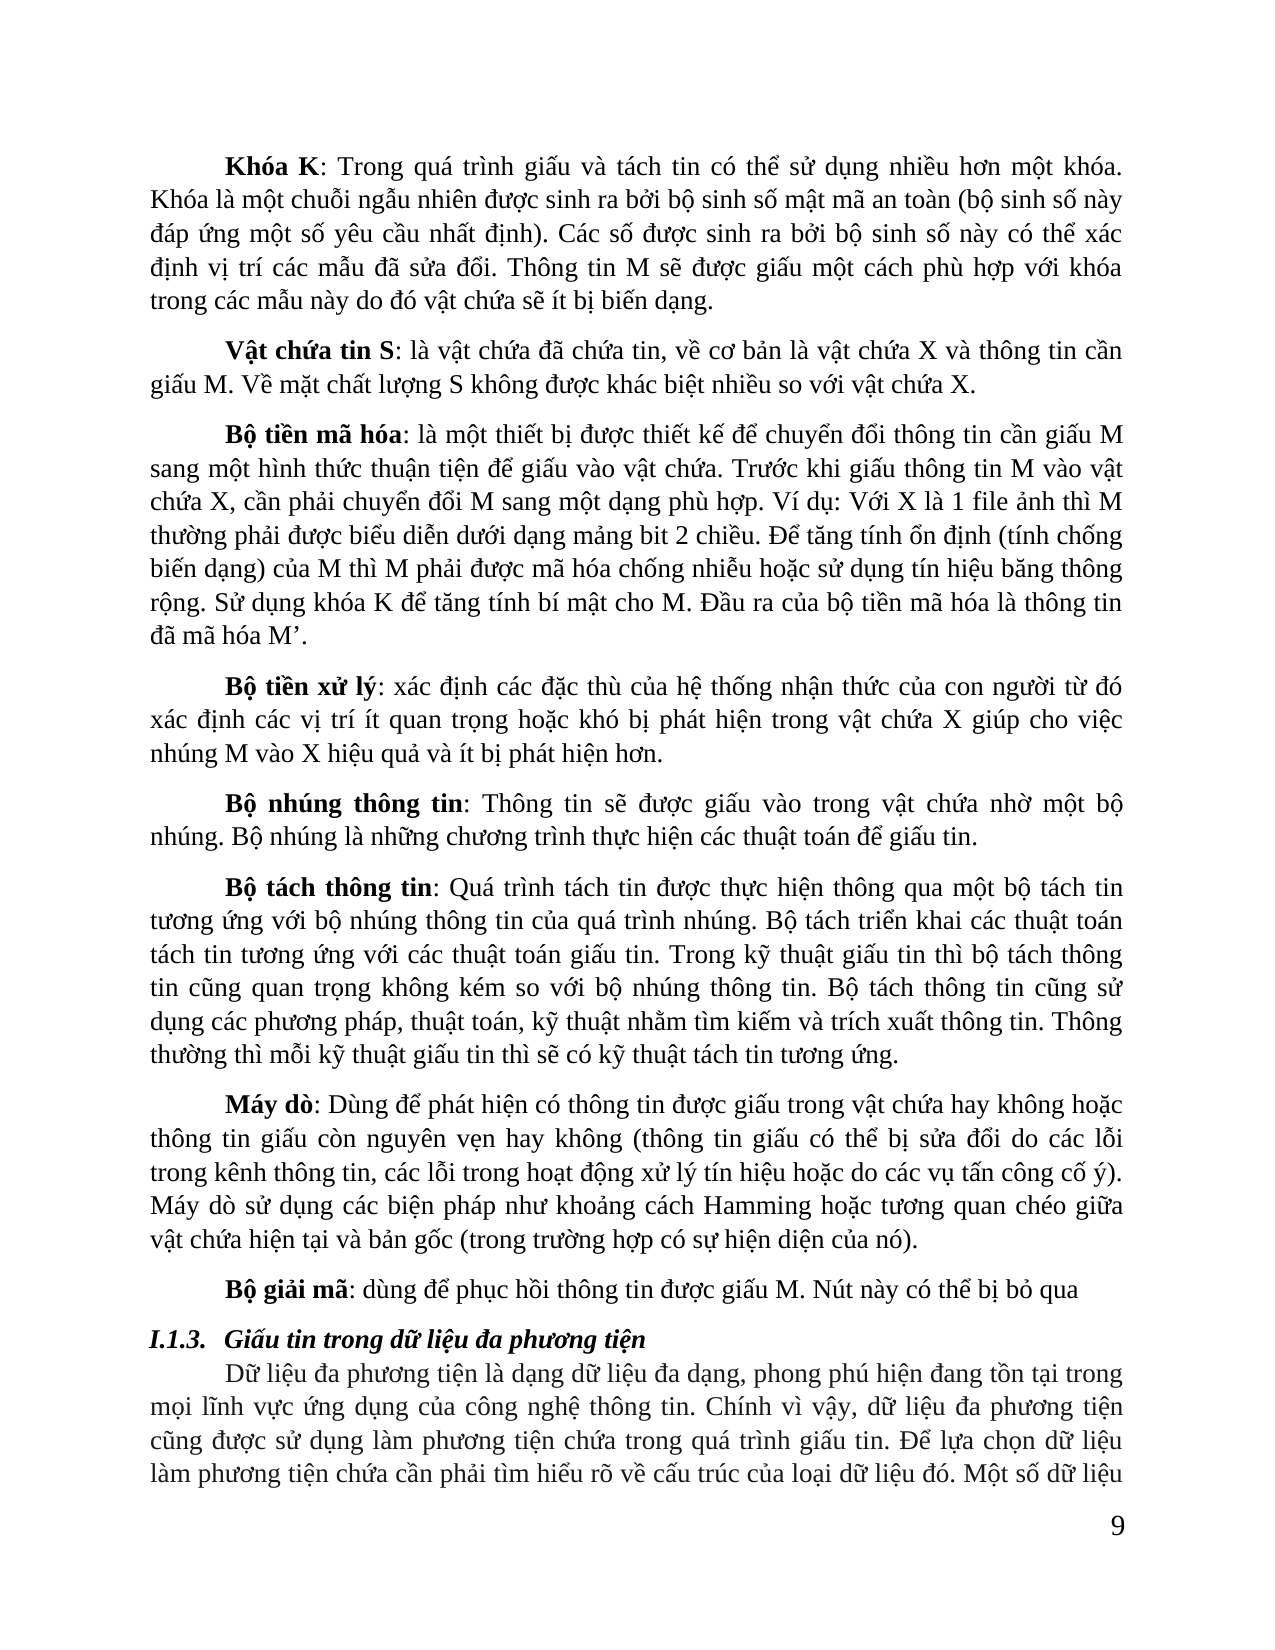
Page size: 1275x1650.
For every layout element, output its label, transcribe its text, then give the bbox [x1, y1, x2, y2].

text Vật chứa tin S: là vật chứa đã chứa tin, về cơ bản là vật chứa X và thông tin cần giấu M. Về mặt chất lượng S không được khác biệt nhiều so với vật chứa X. [150, 334, 1124, 399]
text Khóa K: Trong quá trình giấu và tách tin có thể sử dụng nhiều hơn một khóa. Khóa là một chuỗi ngẫu nhiên được sinh ra bởi bộ sinh số mật mã an toàn (bộ sinh số này đáp ứng một số yêu cầu nhất định). Các số được sinh ra bởi bộ sinh số này có thể xác định vị trí các mẫu đã sửa đổi. Thông tin M sẽ được giấu một cách phù hợp với khóa trong các mẫu này do đó vật chứa sẽ ít bị biến dạng. [150, 150, 1124, 315]
text Bộ tiền mã hóa: là một thiết bị được thiết kế để chuyển đổi thông tin cần giấu M sang một hình thức thuận tiện để giấu vào vật chứa. Trước khi giấu thông tin M vào vật chứa X, cần phải chuyển đổi M sang một dạng phù hợp. Ví dụ: Với X là 1 file ảnh thì M thường phải được biểu diễn dưới dạng mảng bit 2 chiều. Để tăng tính ổn định (tính chống biến dạng) của M thì M phải được mã hóa chống nhiễu hoặc sử dụng tín hiệu băng thông rộng. Sử dụng khóa K để tăng tính bí mật cho M. Đầu ra của bộ tiền mã hóa là thông tin đã mã hóa M’. [150, 418, 1124, 651]
text Bộ tiền xử lý: xác định các đặc thù của hệ thống nhận thức của con người từ đó xác định các vị trí ít quan trọng hoặc khó bị phát hiện trong vật chứa X giúp cho việc nhúng M vào X hiệu quả và ít bị phát hiện hơn. [150, 669, 1124, 768]
text Bộ nhúng thông tin: Thông tin sẽ được giấu vào trong vật chứa nhờ một bộ nhúng. Bộ nhúng là những chương trình thực hiện các thuật toán để giấu tin. [150, 787, 1124, 852]
subtitle Giấu tin trong dữ liệu đa phương tiện [149, 1323, 1124, 1354]
text Bộ tách thông tin: Quá trình tách tin được thực hiện thông qua một bộ tách tin tương ứng với bộ nhúng thông tin của quá trình nhúng. Bộ tách triển khai các thuật toán tách tin tương ứng với các thuật toán giấu tin. Trong kỹ thuật giấu tin thì bộ tách thông tin cũng quan trọng không kém so với bộ nhúng thông tin. Bộ tách thông tin cũng sử dụng các phương pháp, thuật toán, kỹ thuật nhằm tìm kiếm và trích xuất thông tin. Thông thường thì mỗi kỹ thuật giấu tin thì sẽ có kỹ thuật tách tin tương ứng. [150, 871, 1124, 1069]
text Bộ giải mã: dùng để phục hồi thông tin được giấu M. Nút này có thể bị bỏ qua [150, 1273, 1124, 1304]
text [150, 1357, 1124, 1390]
text Máy dò: Dùng để phát hiện có thông tin được giấu trong vật chứa hay không hoặc thông tin giấu còn nguyên vẹn hay không (thông tin giấu có thể bị sửa đổi do các lỗi trong kênh thông tin, các lỗi trong hoạt động xử lý tín hiệu hoặc do các vụ tấn công cố ý). Máy dò sử dụng các biện pháp như khoảng cách Hamming hoặc tương quan chéo giữa vật chứa hiện tại và bản gốc (trong trường hợp có sự hiện diện của nó). [150, 1088, 1124, 1254]
